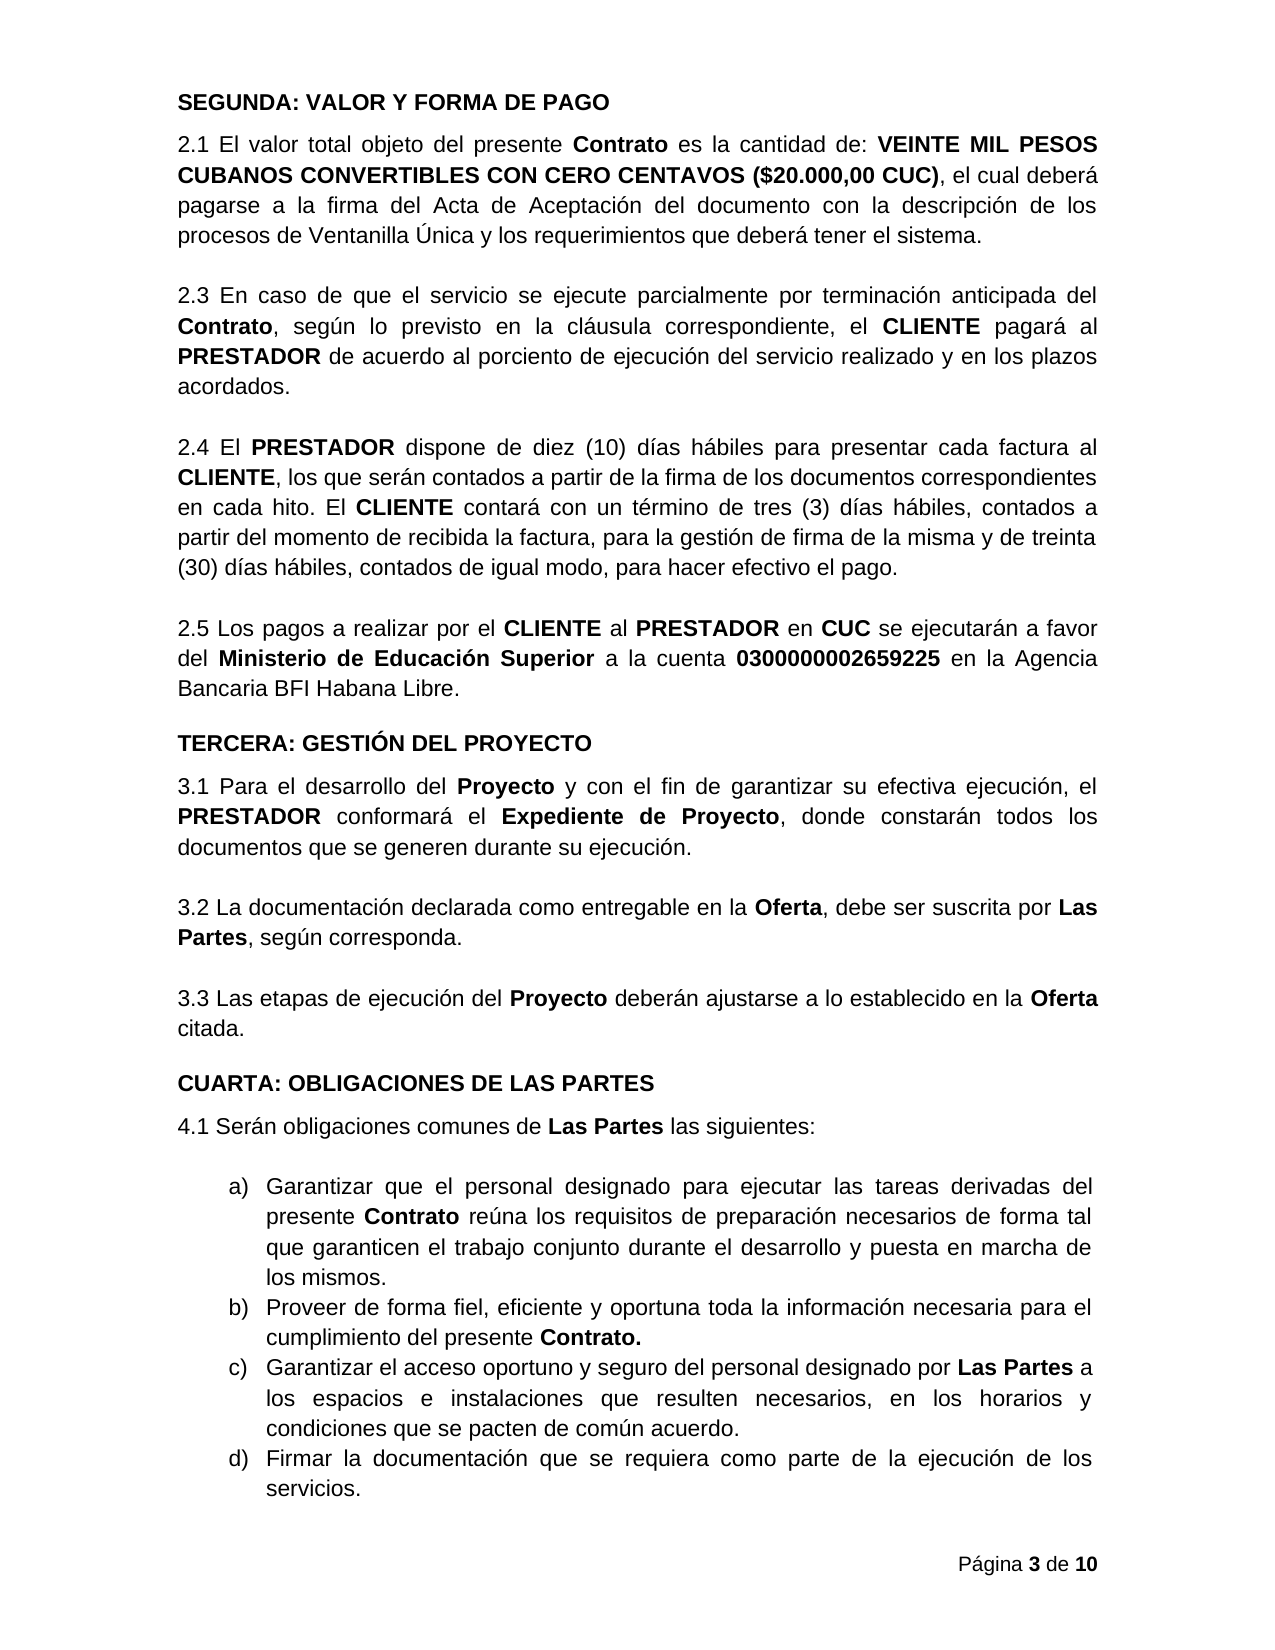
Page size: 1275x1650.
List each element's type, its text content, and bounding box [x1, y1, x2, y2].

text 2.5 Los pagos a realizar por el CLIENTE al PRESTADOR en CUC se ejecutarán a favor del Ministerio de Educación Superior a la cuenta 0300000002659225 en la Agencia Bancaria BFI Habana Libre. [177, 615, 1098, 701]
list 3.2 La documentación declarada como entregable en la Oferta, debe ser suscrita por Las Partes, según corresponda. [177, 894, 1098, 950]
subtitle TERCERA: GESTIÓN DEL PROYECTO [177, 730, 1098, 757]
text 2.1 El valor total objeto del presente Contrato es la cantidad de: VEINTE MIL PESOS CUBANOS CONVERTIBLES CON CERO CENTAVOS ($20.000,00 CUC), el cual deberá pagarse a la firma del Acta de Aceptación del documento con la descripción de los procesos de Ventanilla Única y los requerimientos que deberá tener el sistema. [177, 131, 1098, 248]
list 3.1 Para el desarrollo del Proyecto y con el fin de garantizar su efectiva ejecución, el PRESTADOR conformará el Expediente de Proyecto, donde constarán todos los documentos que se generen durante su ejecución. [177, 773, 1098, 860]
text 2.4 El PRESTADOR dispone de diez (10) días hábiles para presentar cada factura al CLIENTE, los que serán contados a partir de la firma de los documentos correspondientes en cada hito. El CLIENTE contará con un término de tres (3) días hábiles, contados a partir del momento de recibida la factura, para la gestión de firma de la misma y de treinta (30) días hábiles, contados de igual modo, para hacer efectivo el pago. [177, 433, 1098, 581]
list Garantizar que el personal designado para ejecutar las tareas derivadas del presente Contrato reúna los requisitos de preparación necesarios de forma tal que garanticen el trabajo conjunto durante el desarrollo y puesta en marcha de los mismos. [228, 1173, 1093, 1290]
text 3.3 Las etapas de ejecución del Proyecto deberán ajustarse a lo establecido en la Oferta citada. [177, 984, 1098, 1041]
subtitle SEGUNDA: VALOR Y FORMA DE PAGO [177, 89, 1098, 115]
list Proveer de forma fiel, eficiente y oportuna toda la información necesaria para el cumplimiento del presente Contrato. [228, 1294, 1093, 1350]
text 2.3 En caso de que el servicio se ejecute parcialmente por terminación anticipada del Contrato, según lo previsto en la cláusula correspondiente, el CLIENTE pagará al PRESTADOR de acuerdo al porciento de ejecución del servicio realizado y en los plazos acordados. [177, 282, 1098, 399]
list Firmar la documentación que se requiera como parte de la ejecución de los servicios. [228, 1445, 1093, 1501]
list 4.1 Serán obligaciones comunes de Las Partes las siguientes: [177, 1113, 1098, 1139]
subtitle CUARTA: OBLIGACIONES DE LAS PARTES [177, 1070, 1098, 1096]
list Garantizar el acceso oportuno y seguro del personal designado por Las Partes a los espacios e instalaciones que resulten necesarios, en los horarios y condiciones que se pacten de común acuerdo. [228, 1354, 1093, 1441]
